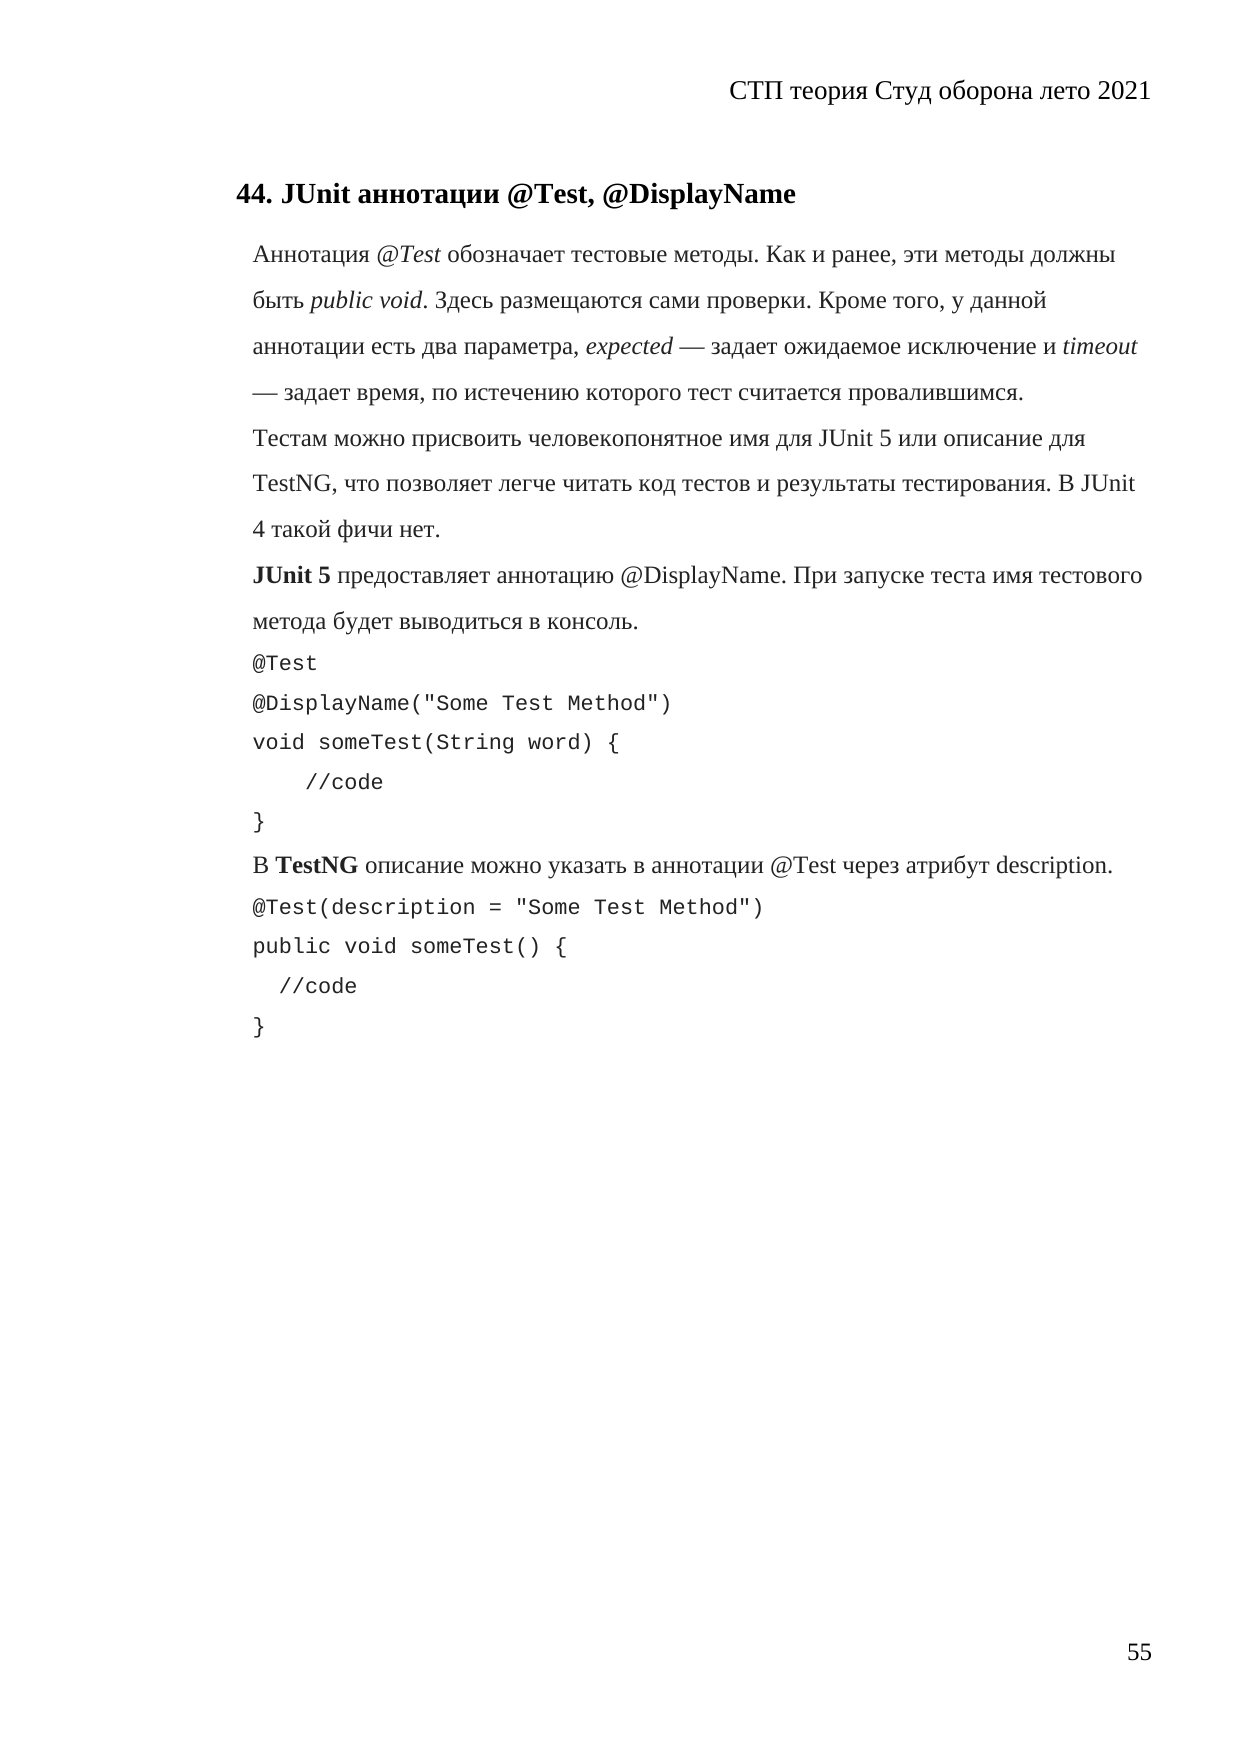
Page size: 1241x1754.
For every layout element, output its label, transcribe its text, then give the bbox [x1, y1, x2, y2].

text } [252, 798, 1152, 835]
text } [252, 1002, 1152, 1040]
text В TestNG описание можно указать в аннотации @Test через атрибут description. [252, 838, 1152, 879]
subtitle 44. JUnit аннотации @Test, @DisplayName [177, 176, 1152, 209]
text @DisplayName("Some Test Method") [252, 679, 1152, 717]
text //code [252, 758, 1152, 796]
text public void someTest() { [252, 923, 1152, 961]
text void someTest(String word) { [252, 719, 1152, 756]
text @Test [252, 640, 1152, 677]
text Аннотация @Test обозначает тестовые методы. Как и ранее, эти методы должны быть public void. Здесь размещаются сами проверки. Кроме того, у данной аннотации есть два параметра, expected — задает ожидаемое исключение и timeout — задает время, по истечению которого тест считается провалившимся. [252, 226, 1152, 405]
text JUnit 5 предоставляет аннотацию @DisplayName. При запуске теста имя тестового метода будет выводиться в консоль. [252, 548, 1152, 635]
text Тестам можно присвоить человекопонятное имя для JUnit 5 или описание для TestNG, что позволяет легче читать код тестов и результаты тестирования. В JUnit 4 такой фичи нет. [252, 410, 1152, 543]
text //code [252, 963, 1152, 1000]
text @Test(description = "Some Test Method") [252, 884, 1152, 921]
